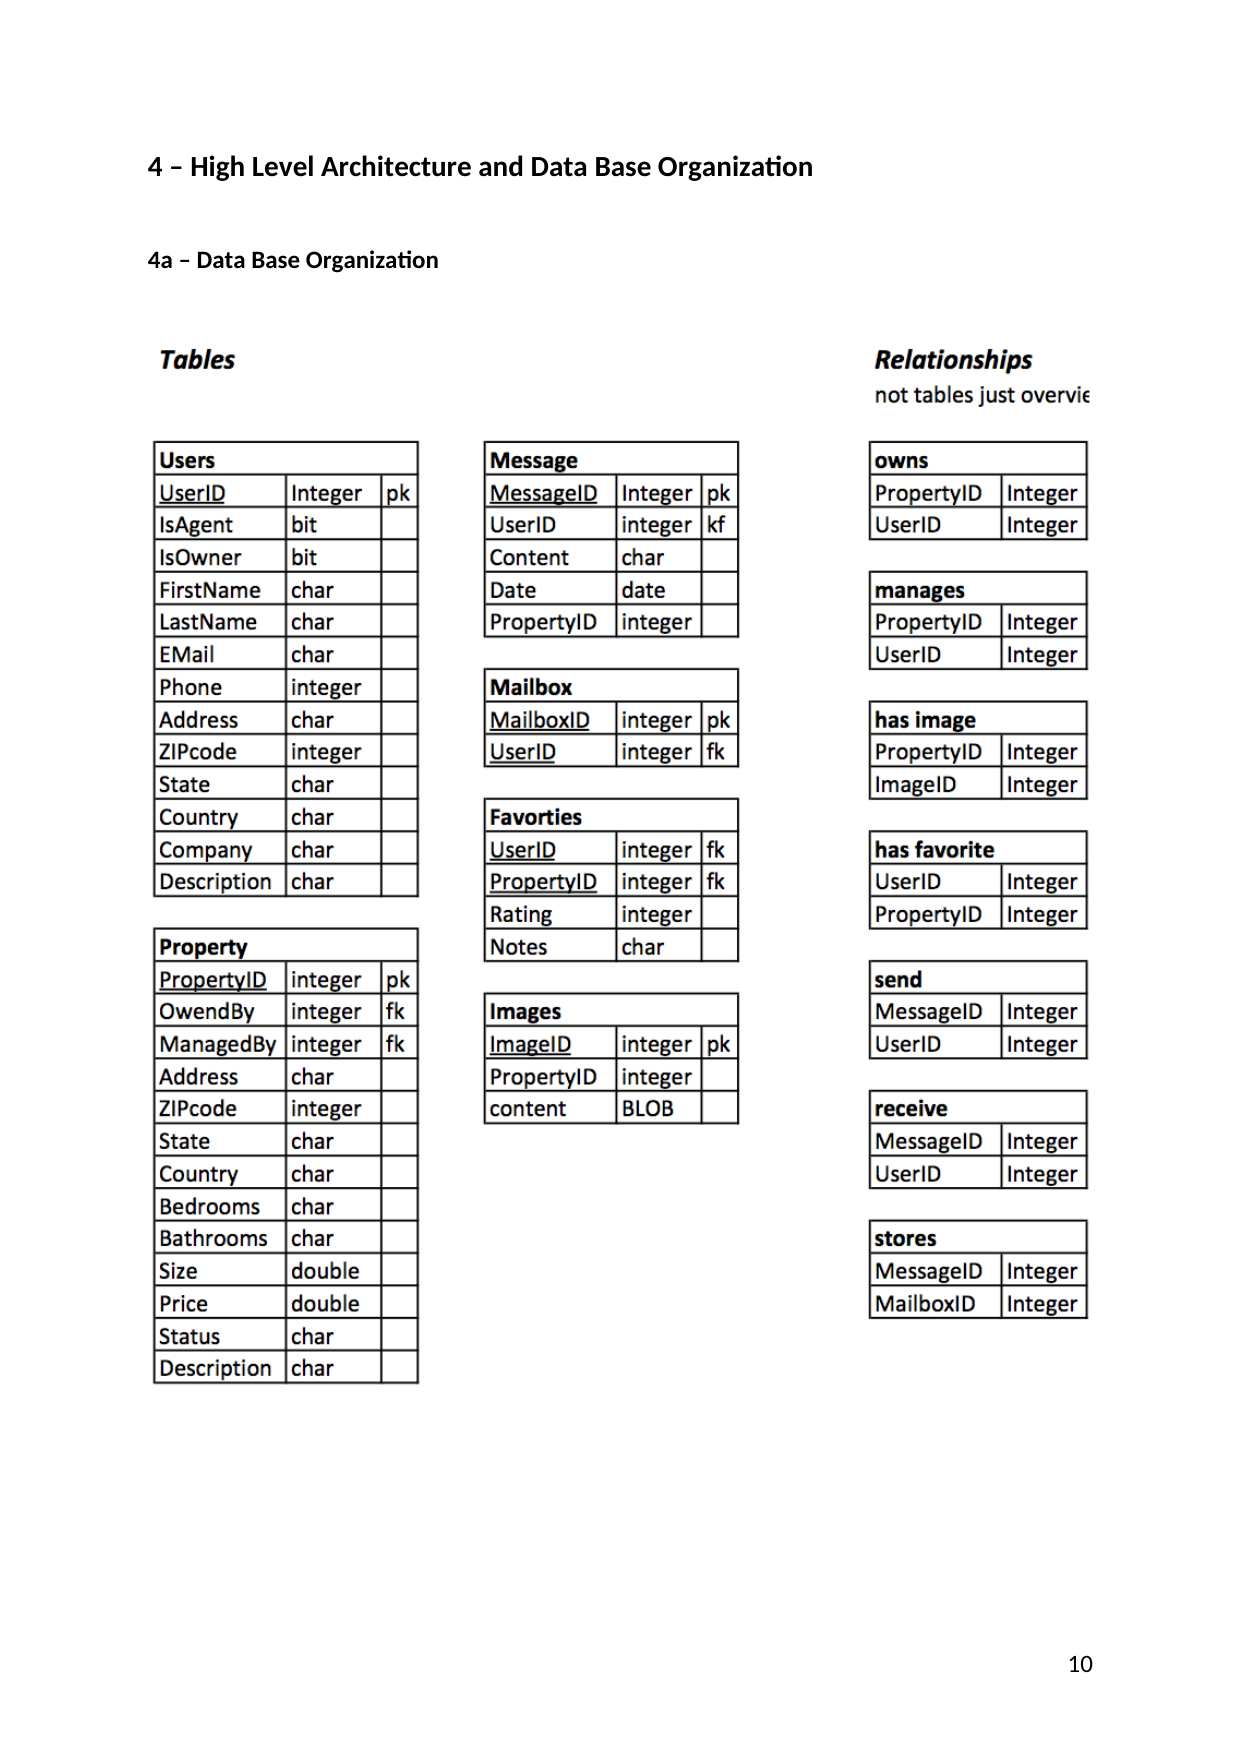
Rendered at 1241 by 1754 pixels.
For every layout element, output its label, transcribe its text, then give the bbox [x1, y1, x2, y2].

text 4a – Data Base Organization [148, 244, 1093, 275]
text 4 – High Level Architecture and Data Base Organization [148, 148, 1093, 183]
picture [147, 335, 1096, 1389]
